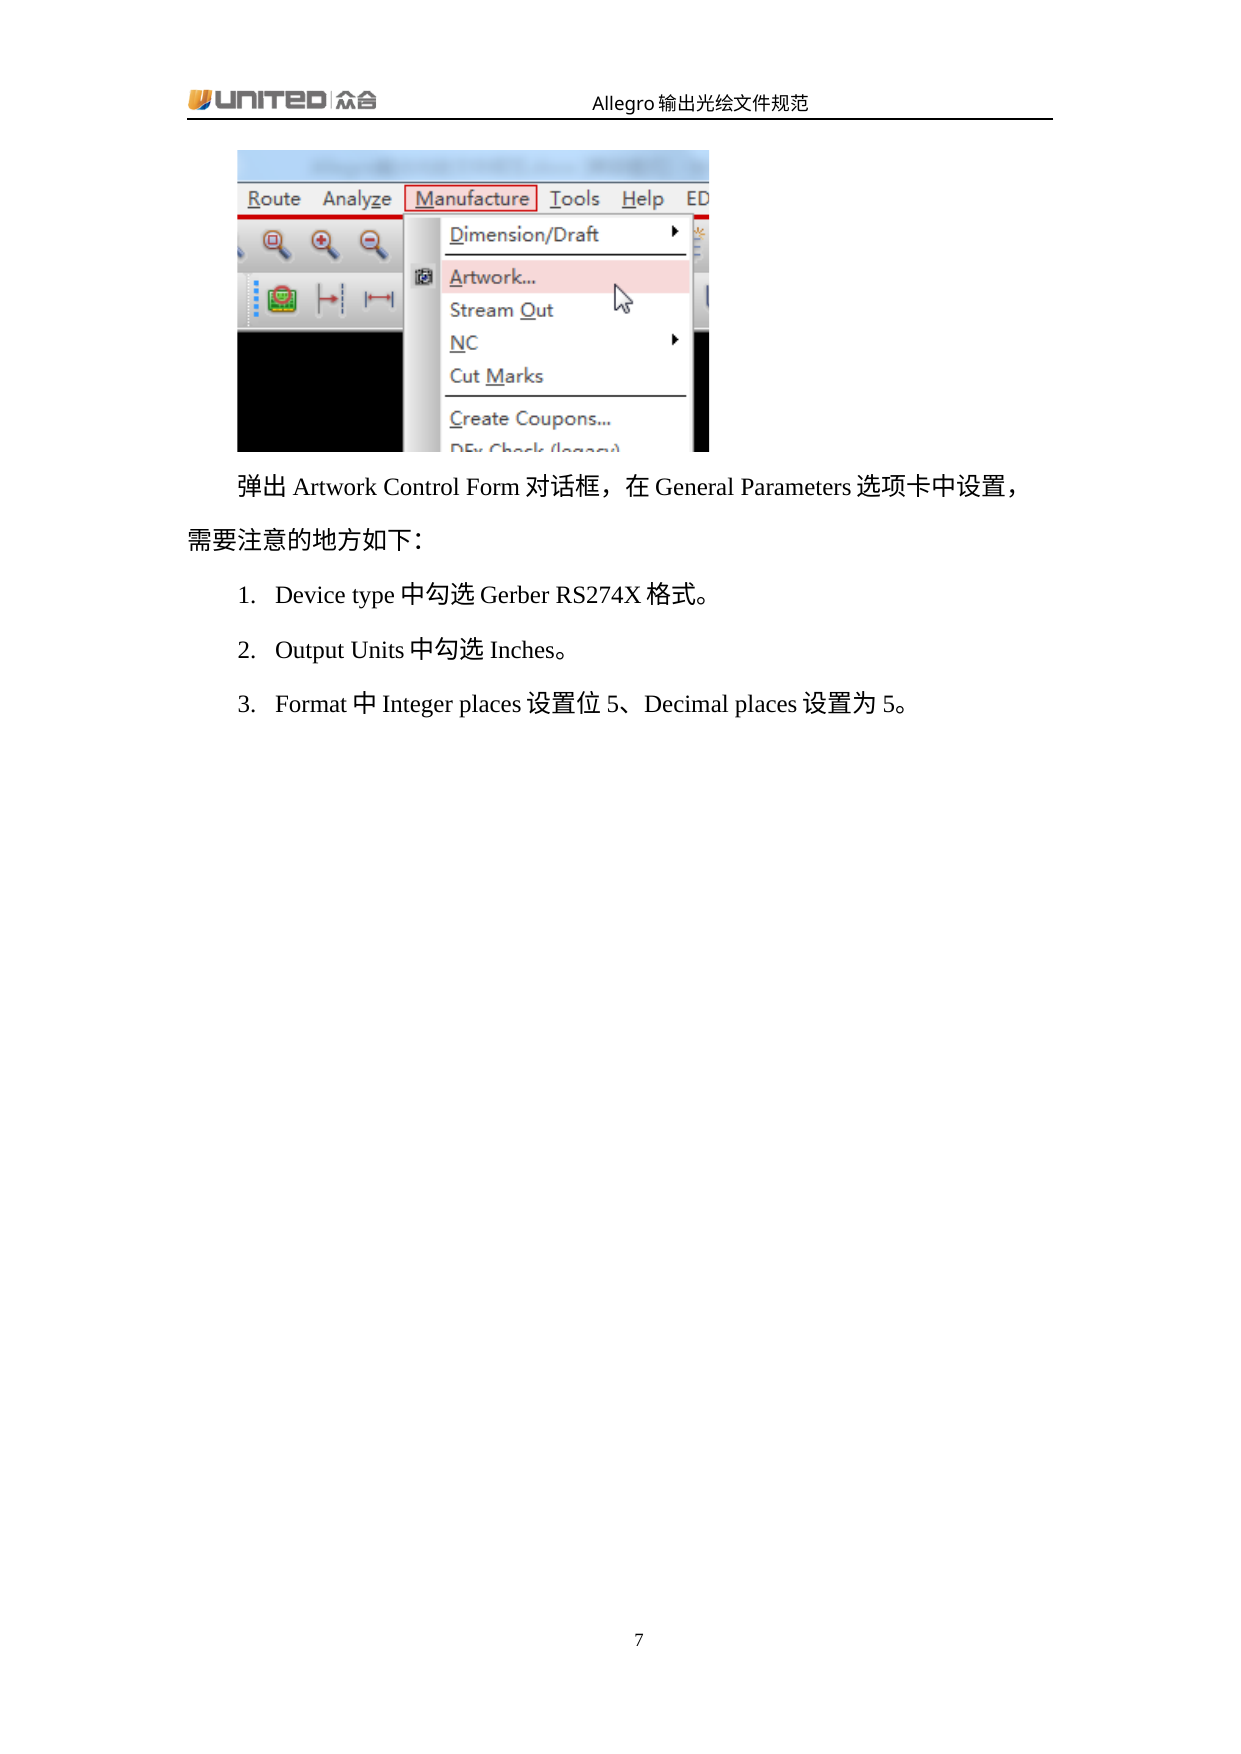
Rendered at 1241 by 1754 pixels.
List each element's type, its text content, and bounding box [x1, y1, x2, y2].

picture [237, 150, 710, 452]
text 弹出Artwork Control Form对话框，在General Parameters选项卡中设置，需要注意的地方如下： [187, 466, 1053, 557]
picture [187, 88, 377, 111]
list Output Units中勾选Inches。 [237, 629, 1053, 665]
list Device type中勾选Gerber RS274X格式。 [237, 575, 1053, 611]
list Format中Integer places设置位5、Decimal places设置为5。 [237, 683, 1053, 720]
